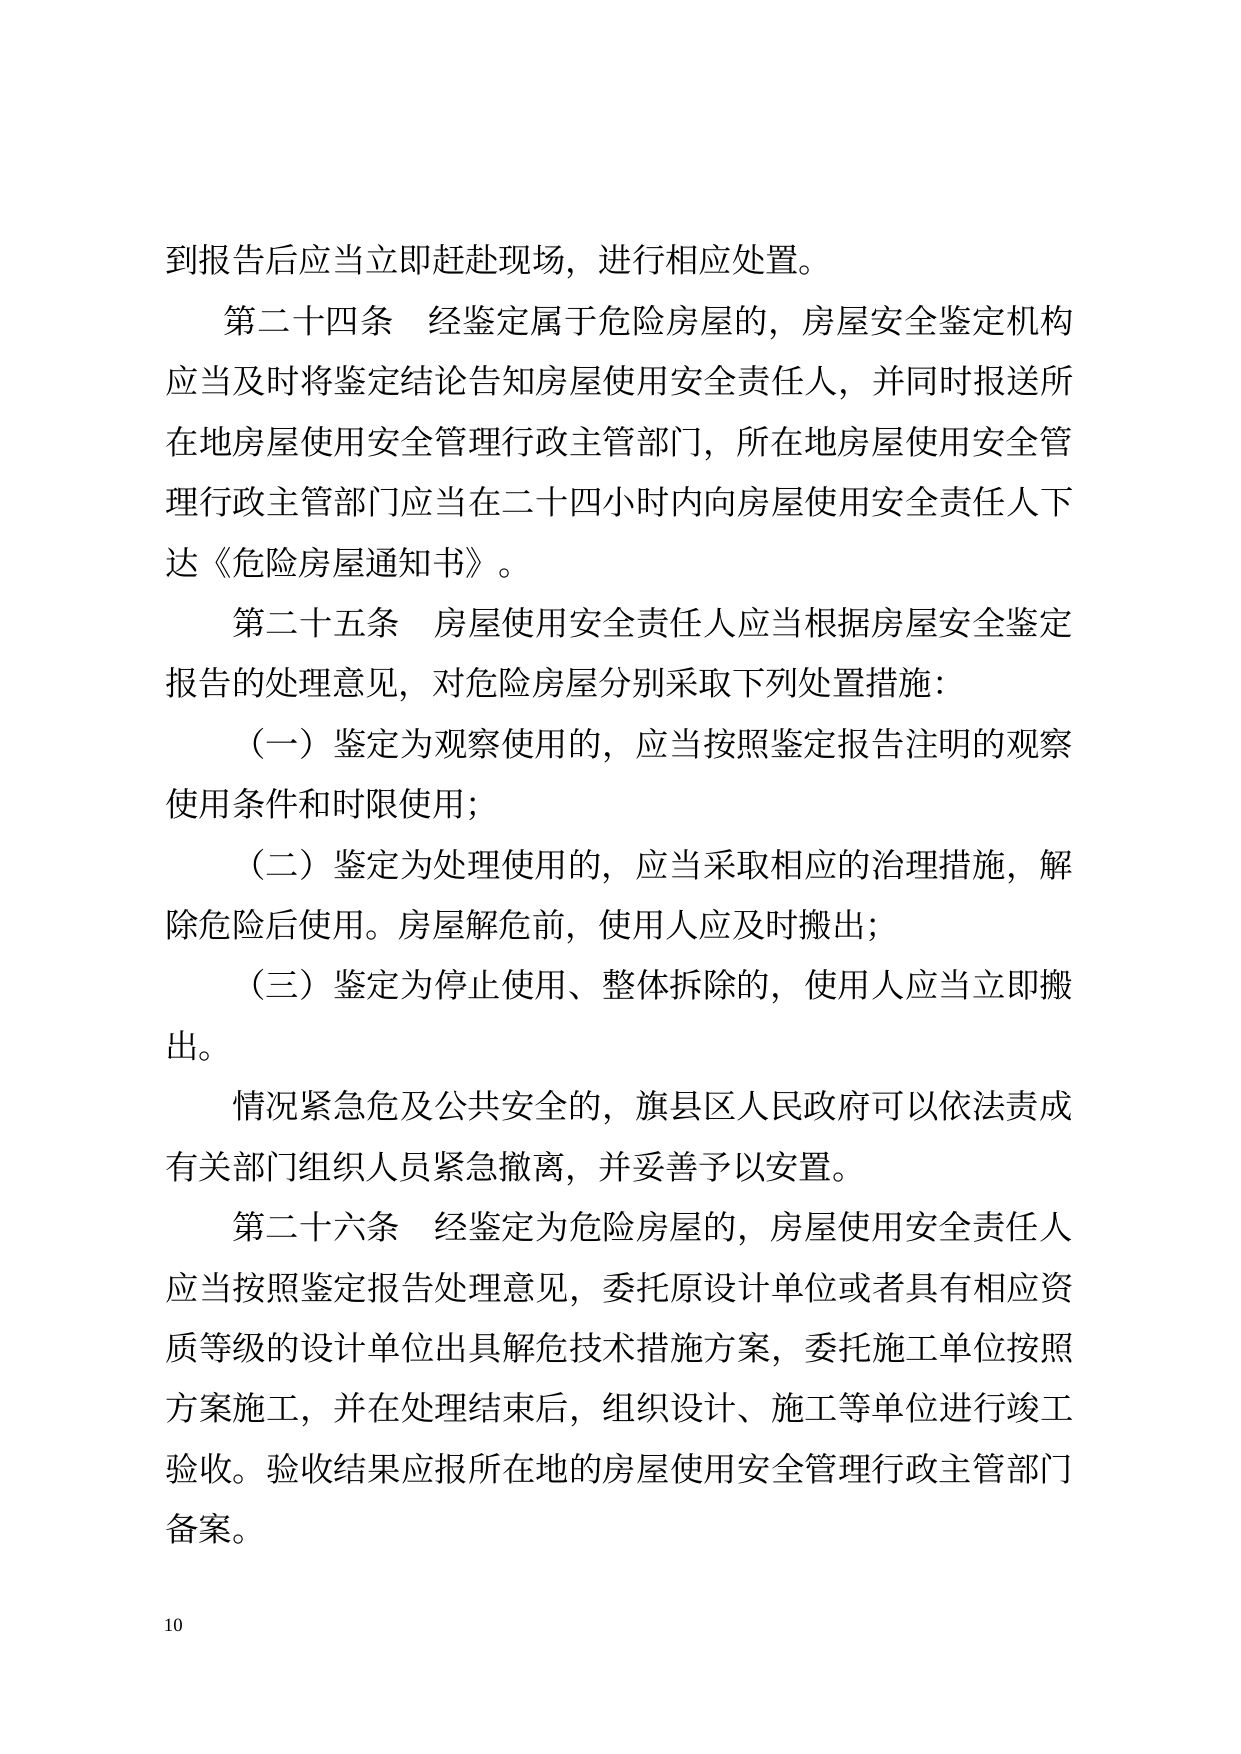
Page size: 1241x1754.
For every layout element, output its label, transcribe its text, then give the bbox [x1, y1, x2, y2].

text 情况紧急危及公共安全的，旗县区人民政府可以依法责成有关部门组织人员紧急撤离，并妥善予以安置。 [165, 1070, 1075, 1191]
text （一）鉴定为观察使用的，应当按照鉴定报告注明的观察使用条件和时限使用； [165, 708, 1075, 829]
text 第二十六条 经鉴定为危险房屋的，房屋使用安全责任人应当按照鉴定报告处理意见，委托原设计单位或者具有相应资质等级的设计单位出具解危技术措施方案，委托施工单位按照方案施工，并在处理结束后，组织设计、施工等单位进行竣工验收。验收结果应报所在地的房屋使用安全管理行政主管部门备案。 [165, 1191, 1075, 1554]
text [165, 224, 1075, 285]
text 第二十四条 经鉴定属于危险房屋的，房屋安全鉴定机构应当及时将鉴定结论告知房屋使用安全责任人，并同时报送所在地房屋使用安全管理行政主管部门，所在地房屋使用安全管理行政主管部门应当在二十四小时内向房屋使用安全责任人下达《危险房屋通知书》。 [165, 285, 1075, 587]
text 第二十五条 房屋使用安全责任人应当根据房屋安全鉴定报告的处理意见，对危险房屋分别采取下列处置措施： [165, 587, 1075, 708]
text （二）鉴定为处理使用的，应当采取相应的治理措施，解除危险后使用。房屋解危前，使用人应及时搬出； [165, 829, 1075, 949]
text （三）鉴定为停止使用、整体拆除的，使用人应当立即搬出。 [165, 949, 1075, 1070]
